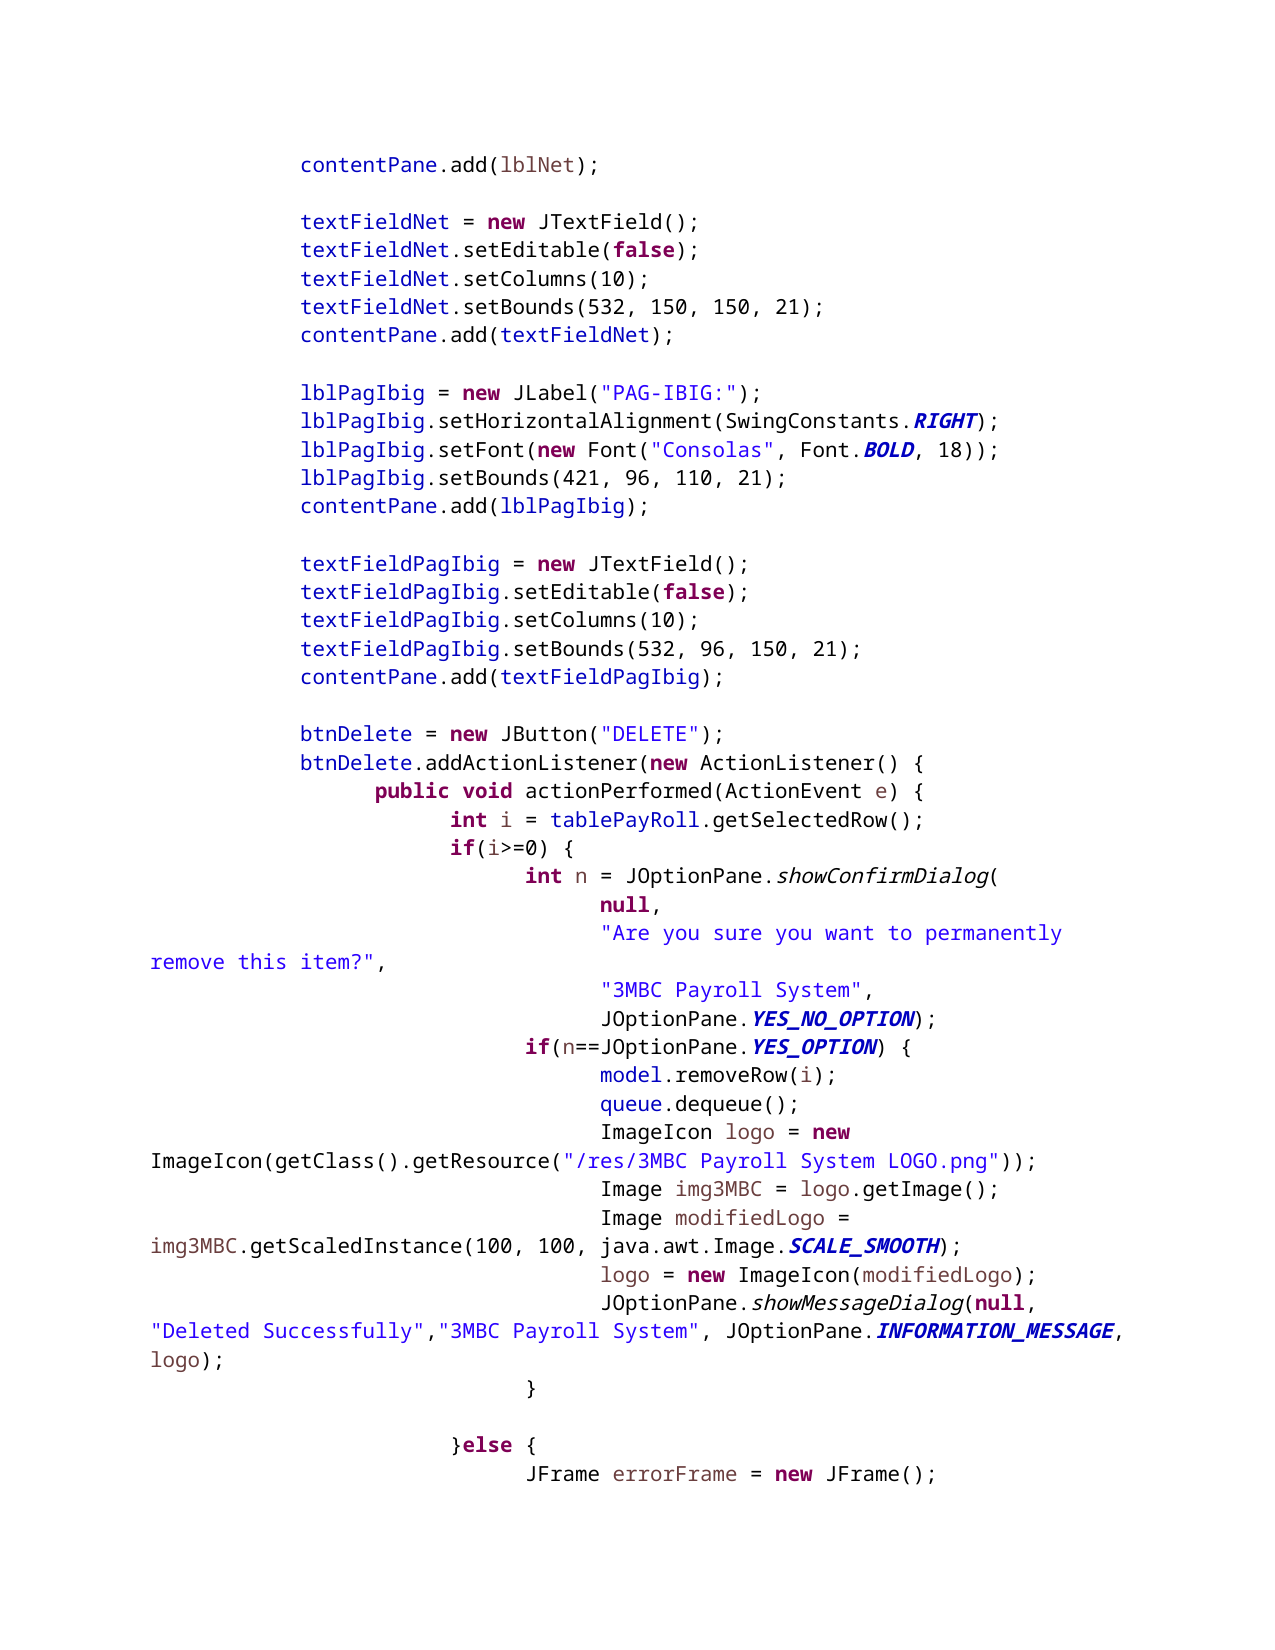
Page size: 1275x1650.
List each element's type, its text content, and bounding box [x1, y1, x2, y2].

text textFieldNet.setBounds(532, 150, 150, 21); [150, 292, 1125, 321]
text contentPane.add(textFieldPagIbig); [150, 662, 1125, 691]
text contentPane.add(textFieldNet); [150, 321, 1125, 349]
text contentPane.add(lblPagIbig); [150, 492, 1125, 520]
text null, [150, 890, 1125, 918]
text }else { [150, 1431, 1125, 1459]
text } [150, 1373, 1125, 1402]
text JOptionPane.YES_NO_OPTION); [150, 1004, 1125, 1032]
text btnDelete.addActionListener(new ActionListener() { [150, 748, 1125, 776]
text textFieldPagIbig = new JTextField(); [150, 549, 1125, 577]
text ImageIcon logo = new ImageIcon(getClass().getResource("/res/3MBC Payroll System LOGO.png")); [150, 1117, 1125, 1174]
text textFieldNet.setEditable(false); [150, 235, 1125, 264]
text int i = tablePayRoll.getSelectedRow(); [150, 805, 1125, 833]
text queue.dequeue(); [150, 1089, 1125, 1117]
text textFieldNet = new JTextField(); [150, 207, 1125, 235]
text Image modifiedLogo = img3MBC.getScaledInstance(100, 100, java.awt.Image.SCALE_SMOOTH); [150, 1203, 1125, 1260]
text lblPagIbig.setHorizontalAlignment(SwingConstants.RIGHT); [150, 406, 1125, 435]
text contentPane.add(lblNet); [150, 150, 1125, 178]
text JFrame errorFrame = new JFrame(); [150, 1459, 1125, 1487]
text textFieldPagIbig.setColumns(10); [150, 606, 1125, 634]
text "3MBC Payroll System", [150, 975, 1125, 1004]
text JOptionPane.showMessageDialog(null, "Deleted Successfully","3MBC Payroll System", JOptionPane.INFORMATION_MESSAGE, logo); [150, 1288, 1125, 1373]
text "Are you sure you want to permanently remove this item?", [150, 918, 1125, 975]
text logo = new ImageIcon(modifiedLogo); [150, 1260, 1125, 1288]
text Image img3MBC = logo.getImage(); [150, 1174, 1125, 1203]
text if(n==JOptionPane.YES_OPTION) { [150, 1032, 1125, 1061]
text lblPagIbig = new JLabel("PAG-IBIG:"); [150, 378, 1125, 406]
text textFieldNet.setColumns(10); [150, 264, 1125, 292]
text lblPagIbig.setFont(new Font("Consolas", Font.BOLD, 18)); [150, 435, 1125, 463]
text if(i>=0) { [150, 833, 1125, 862]
text model.removeRow(i); [150, 1061, 1125, 1089]
text textFieldPagIbig.setEditable(false); [150, 577, 1125, 606]
text textFieldPagIbig.setBounds(532, 96, 150, 21); [150, 634, 1125, 662]
text int n = JOptionPane.showConfirmDialog( [150, 862, 1125, 890]
text btnDelete = new JButton("DELETE"); [150, 719, 1125, 748]
text lblPagIbig.setBounds(421, 96, 110, 21); [150, 463, 1125, 492]
text public void actionPerformed(ActionEvent e) { [150, 776, 1125, 805]
